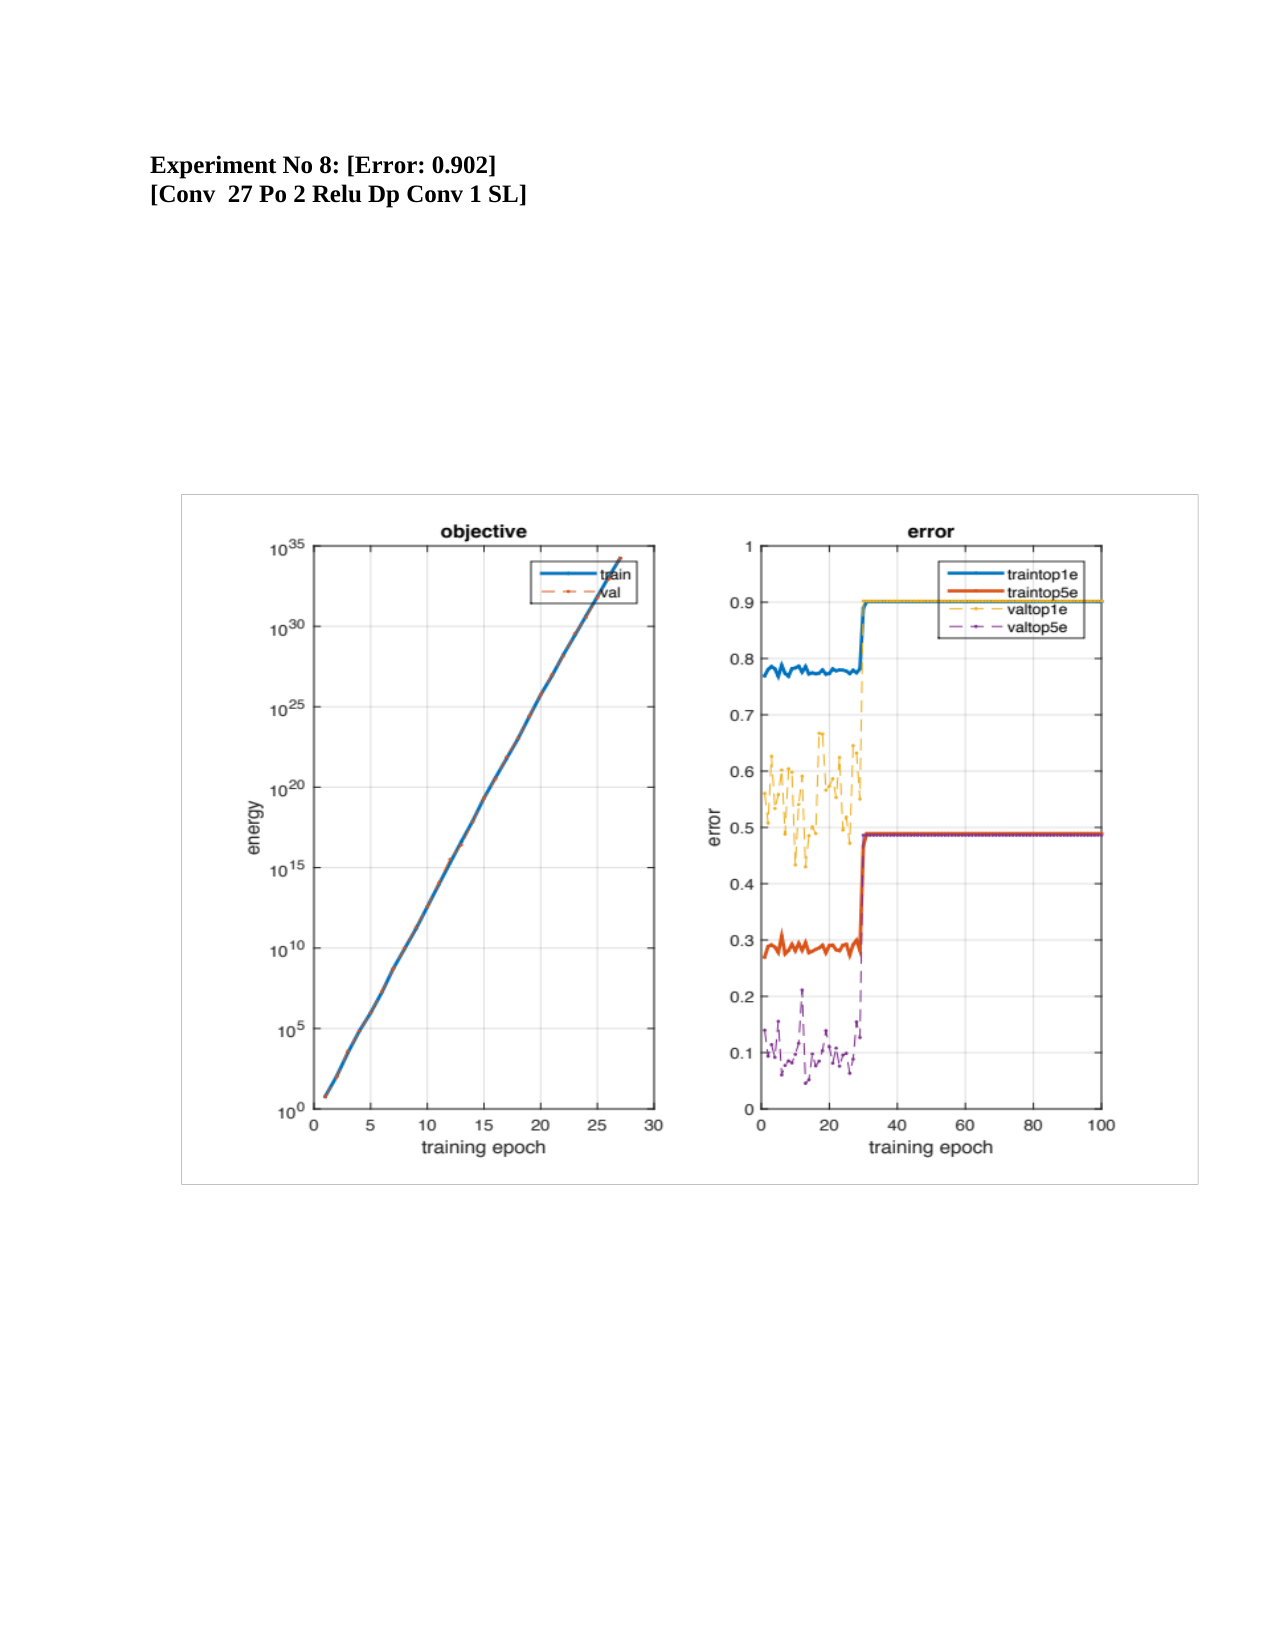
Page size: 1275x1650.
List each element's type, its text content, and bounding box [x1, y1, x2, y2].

text Experiment No 8: [Error: 0.902] [150, 150, 1125, 179]
text [Conv 27 Po 2 Relu Dp Conv 1 SL] [150, 179, 1125, 207]
